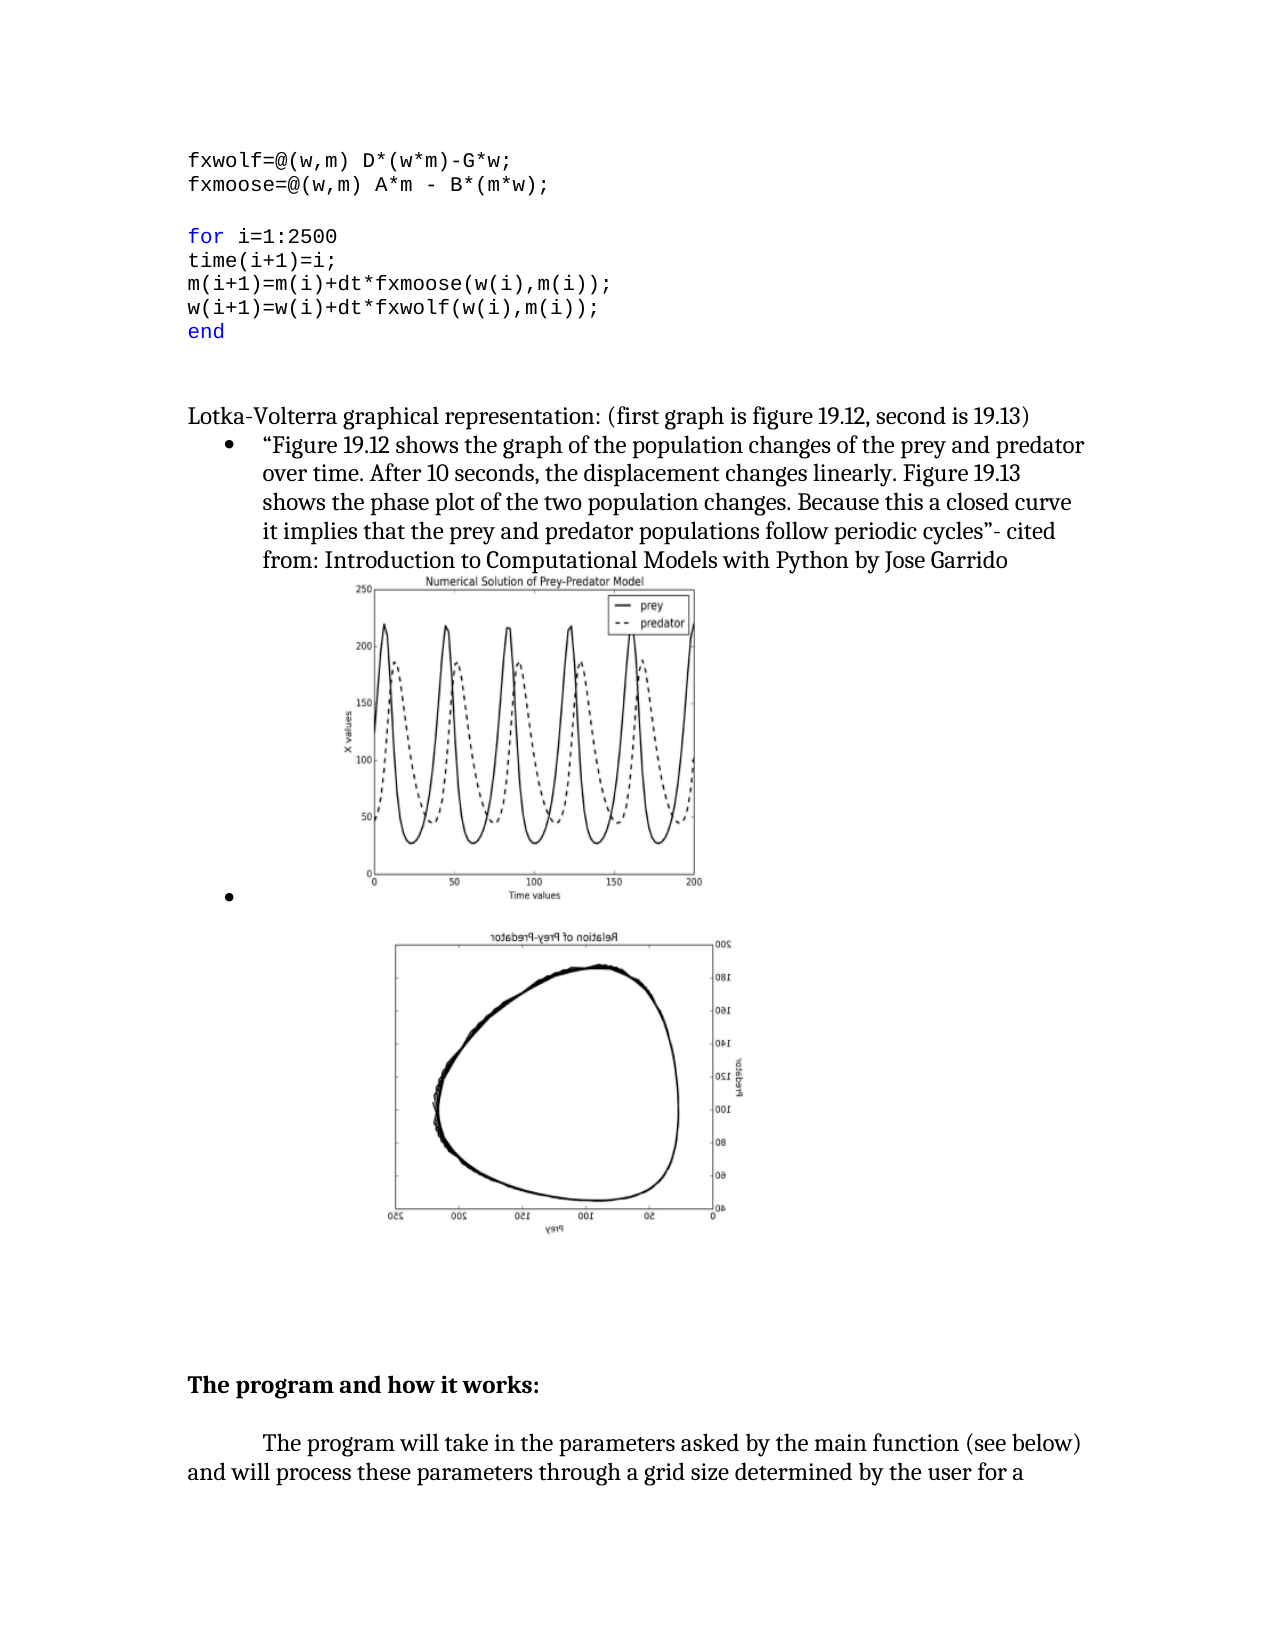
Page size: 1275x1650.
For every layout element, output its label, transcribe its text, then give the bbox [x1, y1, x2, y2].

picture [328, 912, 779, 1257]
list “Figure 19.12 shows the graph of the population changes of the prey and predator over time. After 10 seconds, the displacement changes linearly. Figure 19.13 shows the phase plot of the two population changes. Because this a closed curve it implies that the prey and predator populations follow periodic cycles”- cited from: Introduction to Computational Models with Python by Jose Garrido [225, 431, 1087, 574]
text The program and how it works: [187, 1371, 1087, 1400]
text Lotka-Volterra graphical representation: (first graph is figure 19.12, second is 19.13) [187, 402, 1087, 431]
text for i=1:2500 [187, 226, 1087, 250]
text fxwolf=@(w,m) D*(w*m)-G*w; [187, 150, 1087, 174]
text fxmoose=@(w,m) A*m - B*(m*w); [187, 174, 1087, 197]
text end [187, 321, 1087, 344]
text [187, 1429, 1087, 1486]
text time(i+1)=i; [187, 250, 1087, 273]
picture [332, 574, 719, 907]
text m(i+1)=m(i)+dt*fxmoose(w(i),m(i)); [187, 273, 1087, 297]
text w(i+1)=w(i)+dt*fxwolf(w(i),m(i)); [187, 297, 1087, 321]
